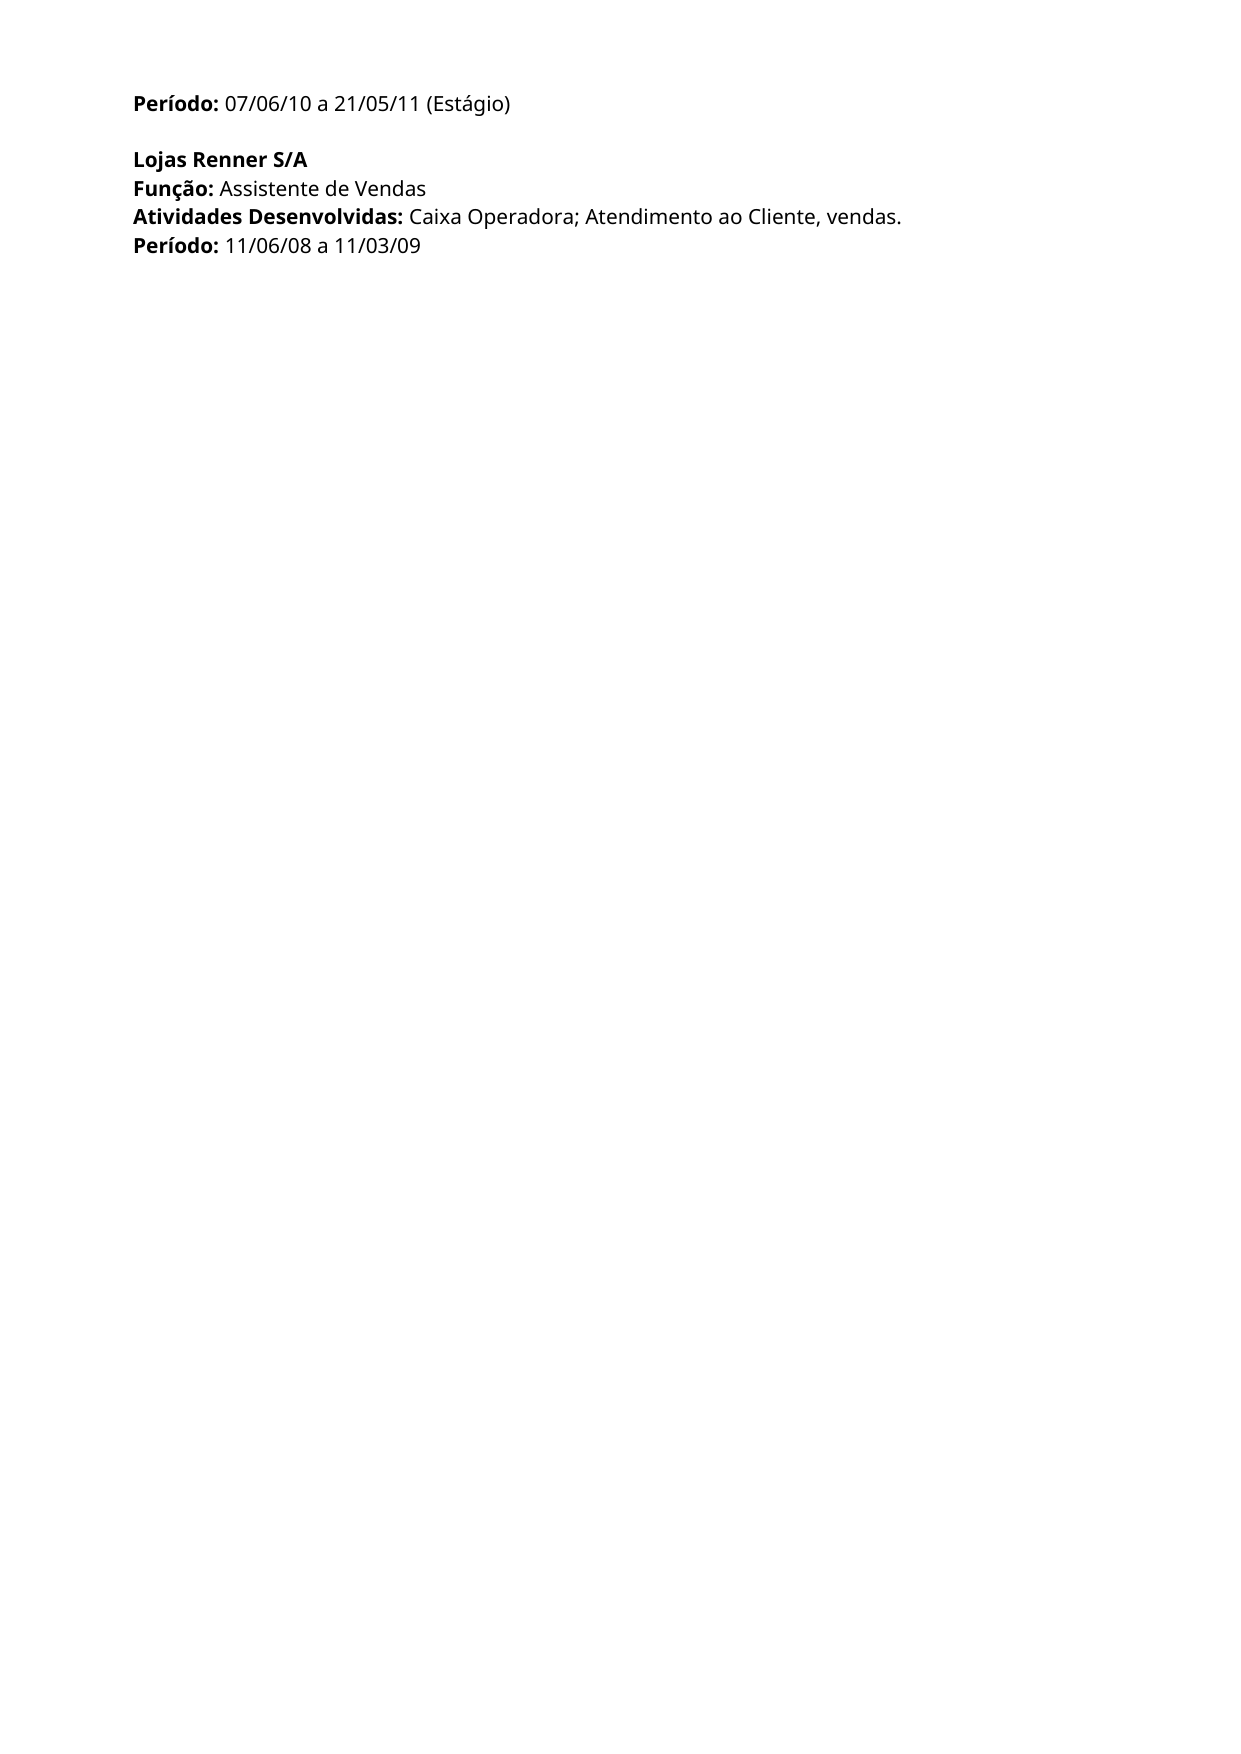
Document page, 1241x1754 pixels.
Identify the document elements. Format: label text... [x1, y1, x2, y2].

text Período: 07/06/10 a 21/05/11 (Estágio) [133, 89, 1063, 117]
text Atividades Desenvolvidas: Caixa Operadora; Atendimento ao Cliente, vendas. [133, 202, 1063, 231]
text Lojas Renner S/A [133, 117, 1063, 174]
text Período: 11/06/08 a 11/03/09 [133, 231, 1063, 259]
text Função: Assistente de Vendas [133, 174, 1063, 202]
